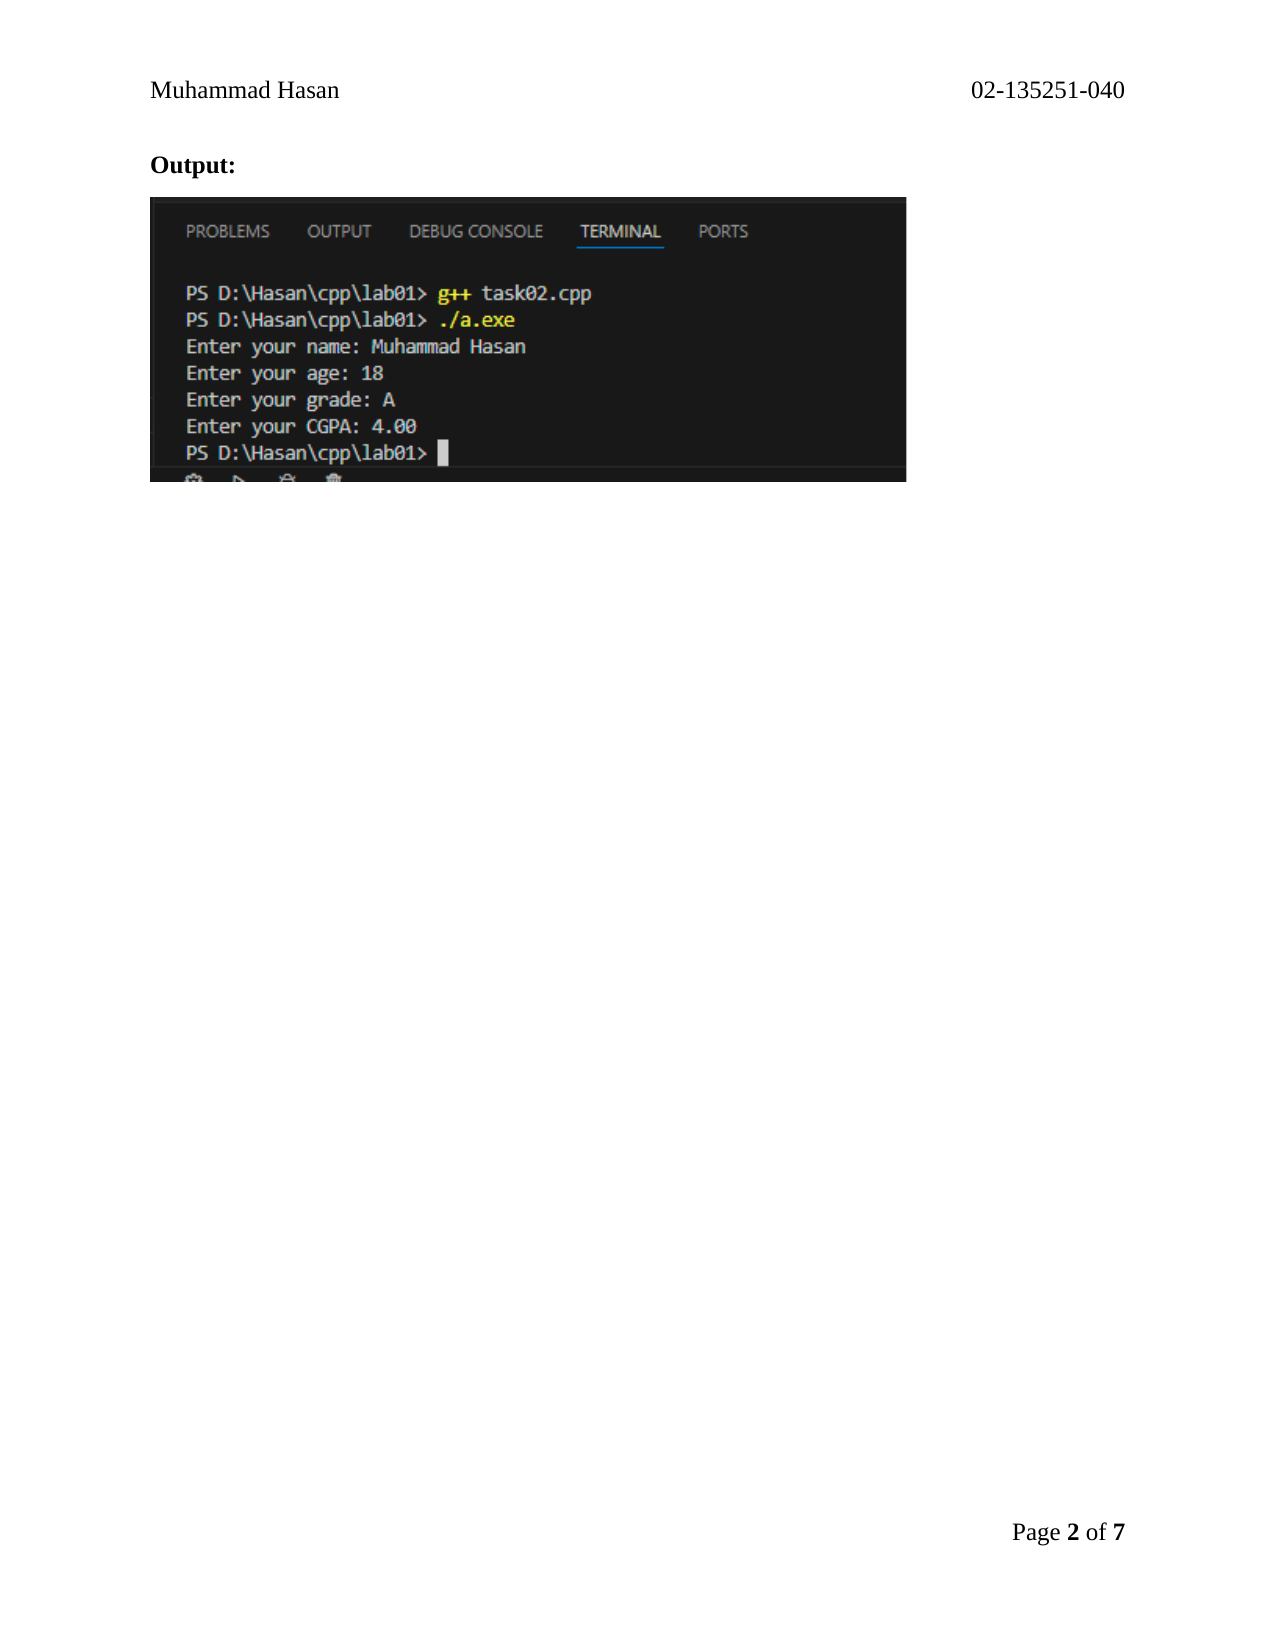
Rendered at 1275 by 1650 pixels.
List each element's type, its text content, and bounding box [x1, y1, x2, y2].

text Output: [150, 150, 1125, 179]
picture [150, 197, 907, 482]
